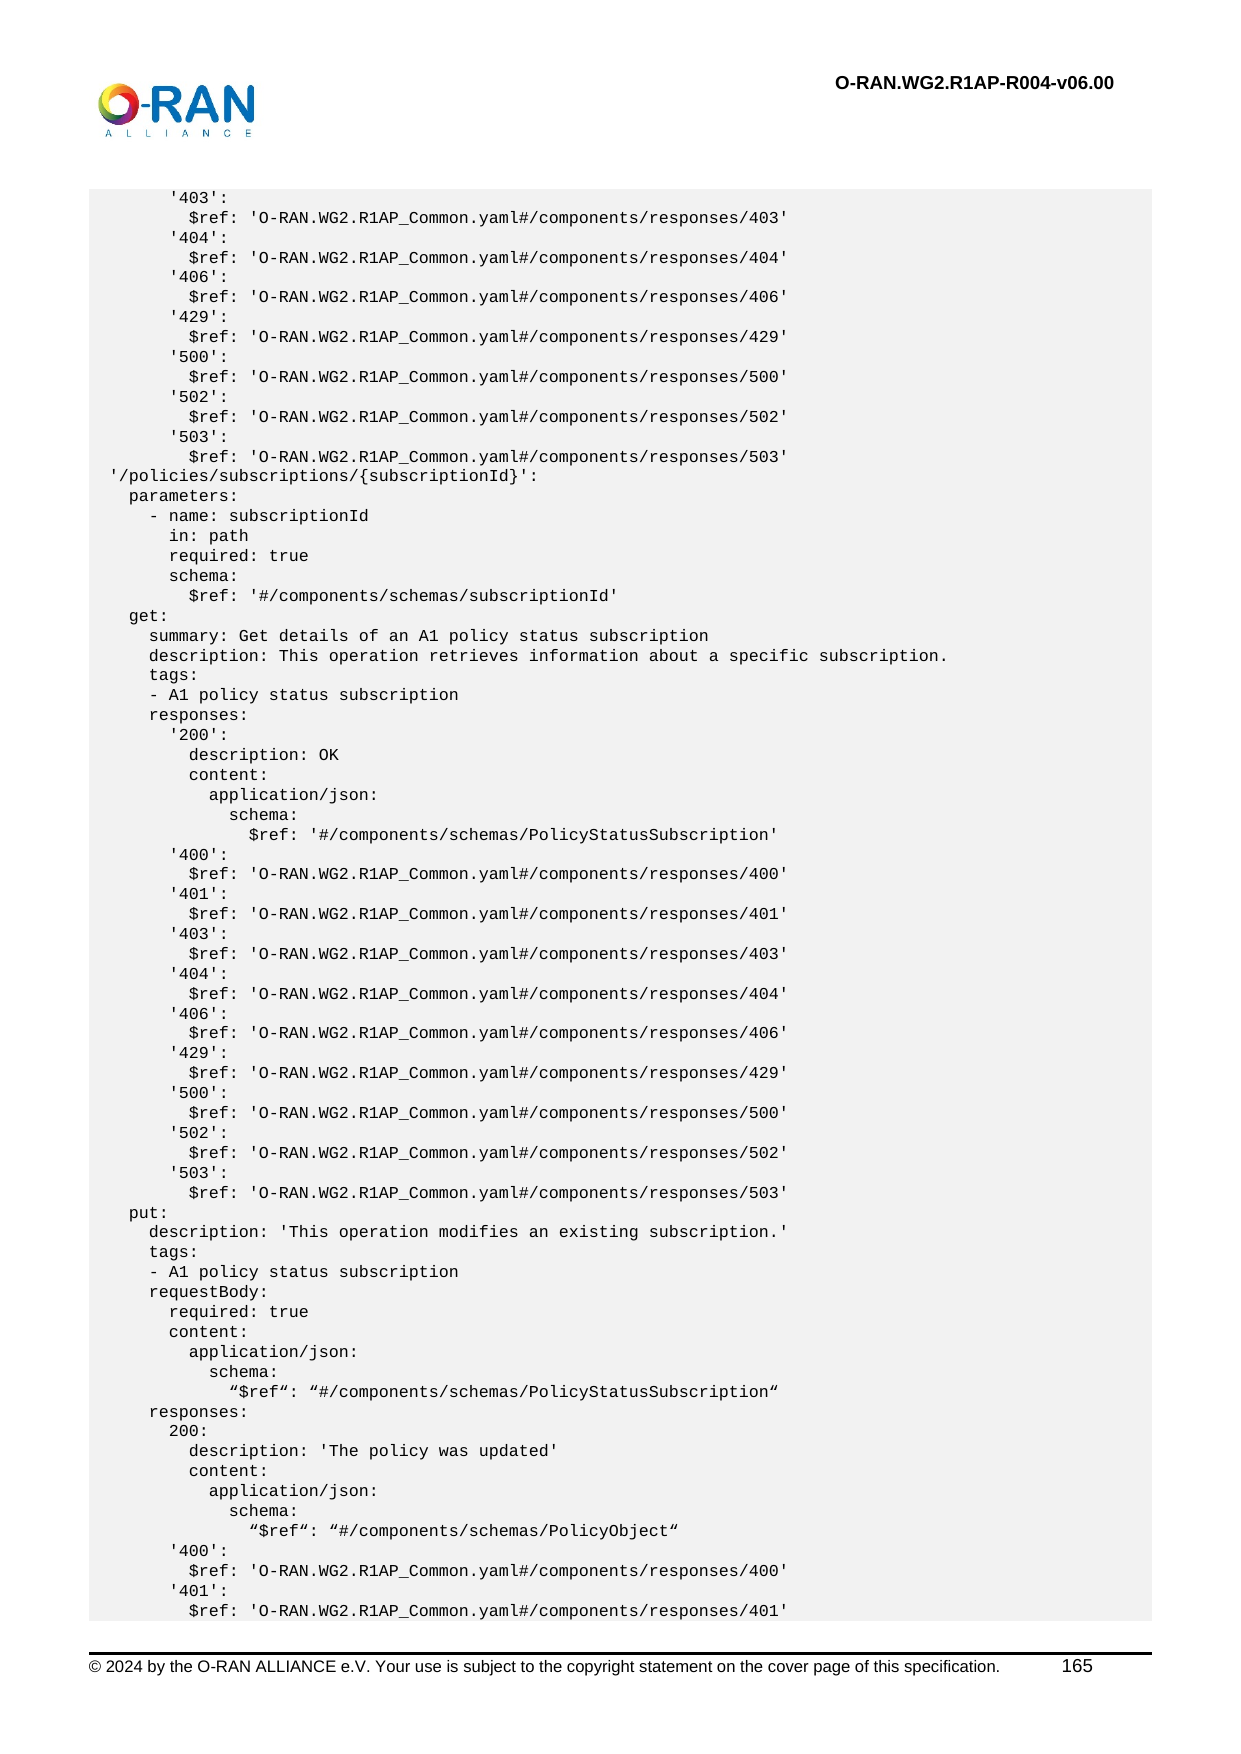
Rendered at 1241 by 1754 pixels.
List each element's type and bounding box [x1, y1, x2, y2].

picture [88, 70, 268, 148]
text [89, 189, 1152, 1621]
